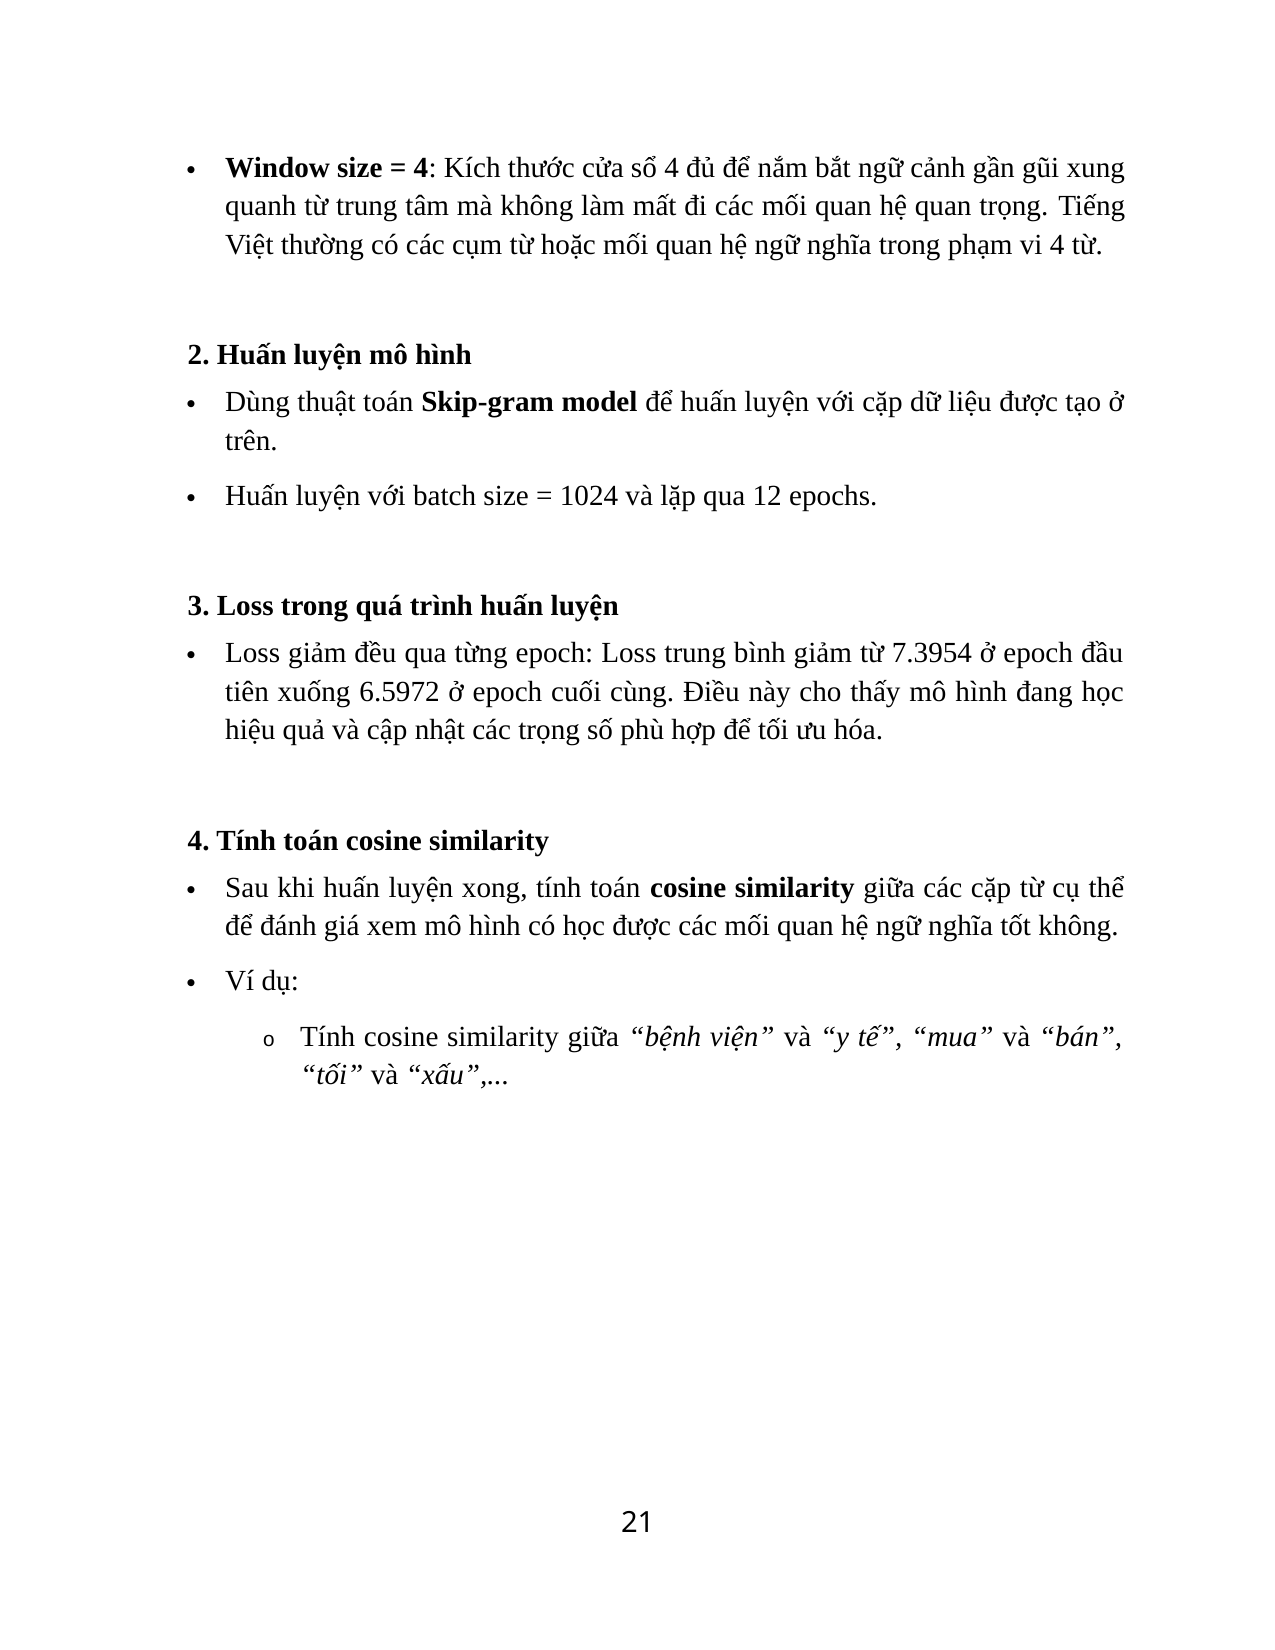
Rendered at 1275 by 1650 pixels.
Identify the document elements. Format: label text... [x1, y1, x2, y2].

list Huấn luyện với batch size = 1024 và lặp qua 12 epochs. [187, 478, 1125, 512]
subtitle 3. Loss trong quá trình huấn luyện [187, 588, 1125, 622]
list Tính cosine similarity giữa “bệnh viện” và “y tế”, “mua” và “bán”, “tối” và “xấu”,... [262, 1019, 1125, 1091]
list Loss giảm đều qua từng epoch: Loss trung bình giảm từ 7.3954 ở epoch đầu tiên xuống 6.5972 ở epoch cuối cùng. Điều này cho thấy mô hình đang học hiệu quả và cập nhật các trọng số phù hợp để tối ưu hóa. [187, 635, 1125, 746]
subtitle 4. Tính toán cosine similarity [187, 823, 1125, 856]
list Ví dụ: [187, 963, 1125, 997]
list Dùng thuật toán Skip-gram model để huấn luyện với cặp dữ liệu được tạo ở trên. [187, 384, 1125, 456]
subtitle 2. Huấn luyện mô hình [187, 337, 1125, 371]
list Window size = 4: Kích thước cửa sổ 4 đủ để nắm bắt ngữ cảnh gần gũi xung quanh từ trung tâm mà không làm mất đi các mối quan hệ quan trọng. Tiếng Việt thường có các cụm từ hoặc mối quan hệ ngữ nghĩa trong phạm vi 4 từ. [187, 150, 1125, 261]
list Sau khi huấn luyện xong, tính toán cosine similarity giữa các cặp từ cụ thể để đánh giá xem mô hình có học được các mối quan hệ ngữ nghĩa tốt không. [187, 870, 1125, 942]
